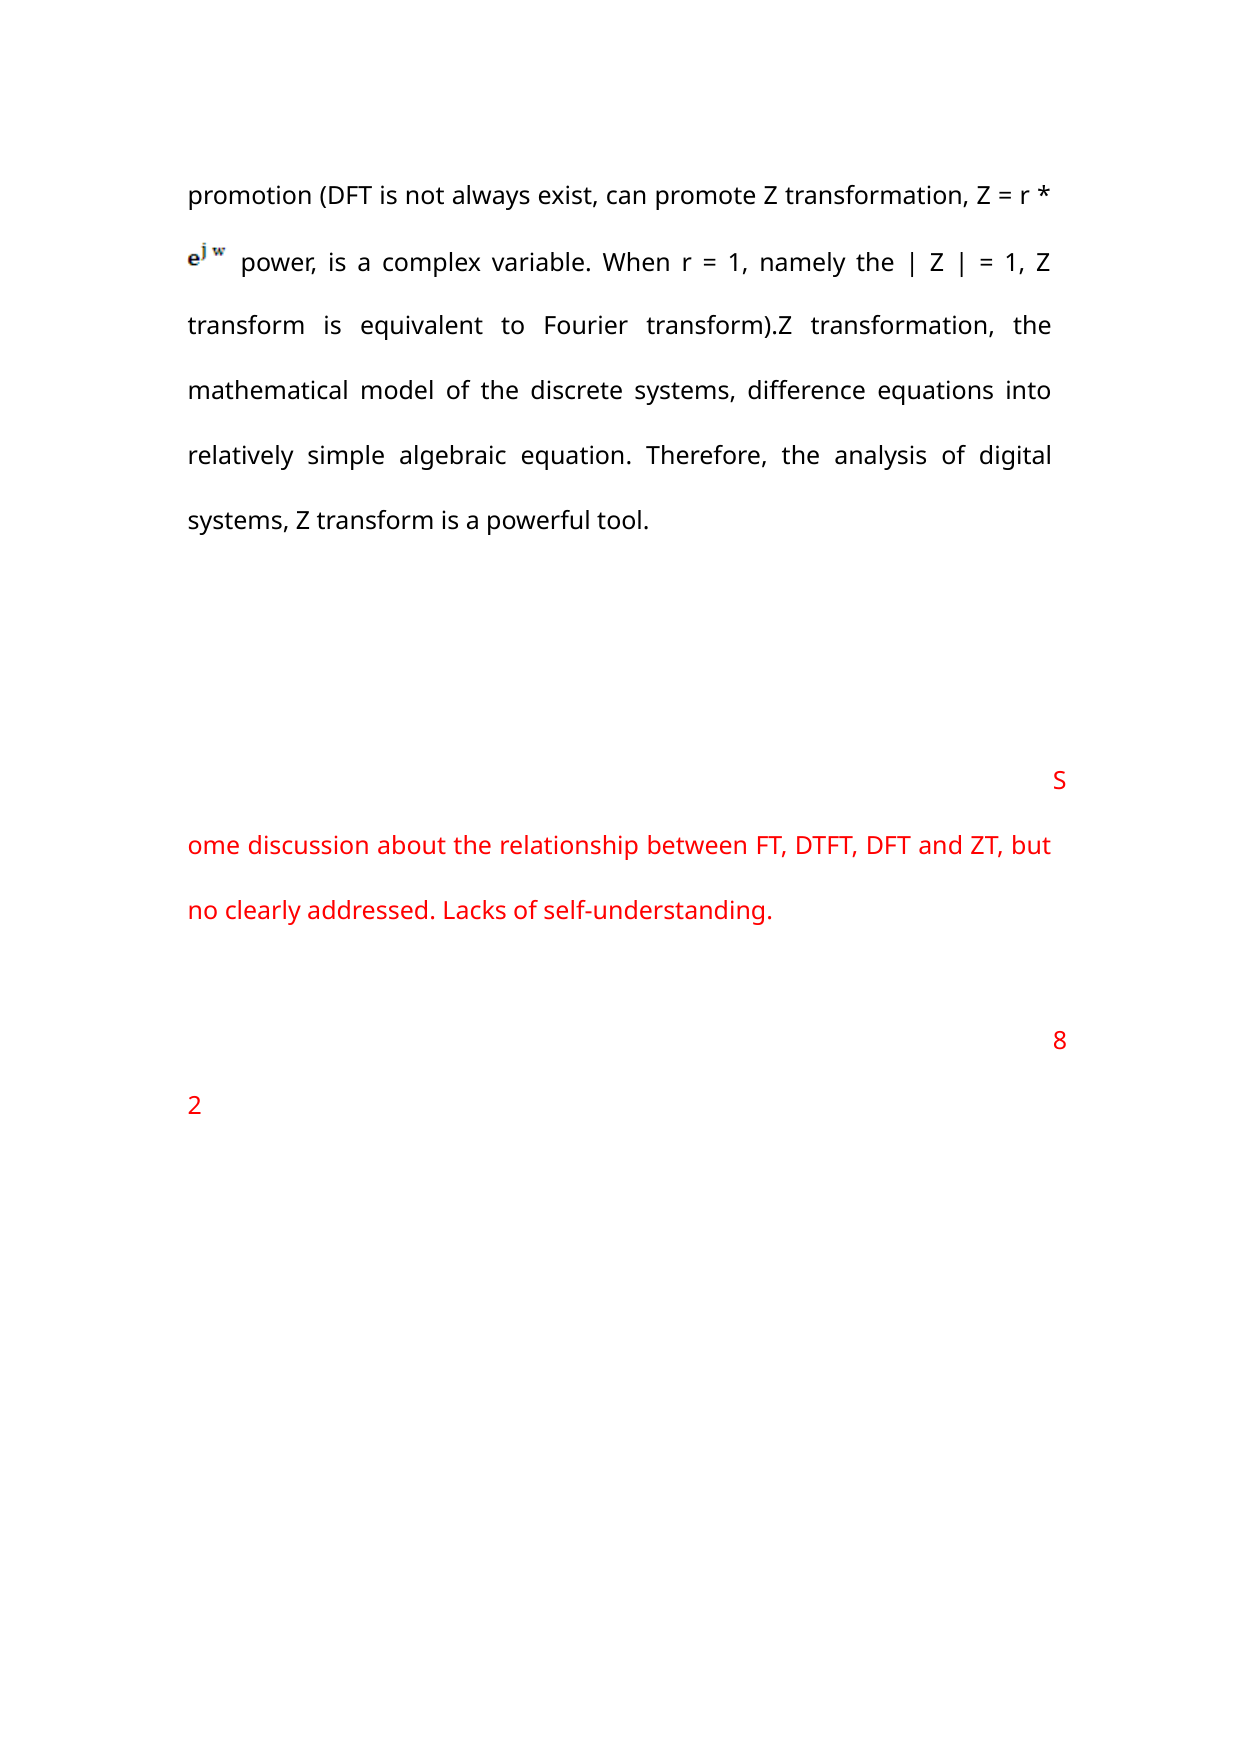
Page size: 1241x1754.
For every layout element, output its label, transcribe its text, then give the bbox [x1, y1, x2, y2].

text Some discussion about the relationship between FT, DTFT, DFT and ZT, but no clearly addressed. Lacks of self-understanding. [187, 747, 1053, 942]
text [187, 162, 1053, 552]
text 82 [187, 1007, 1053, 1137]
picture [187, 240, 230, 272]
